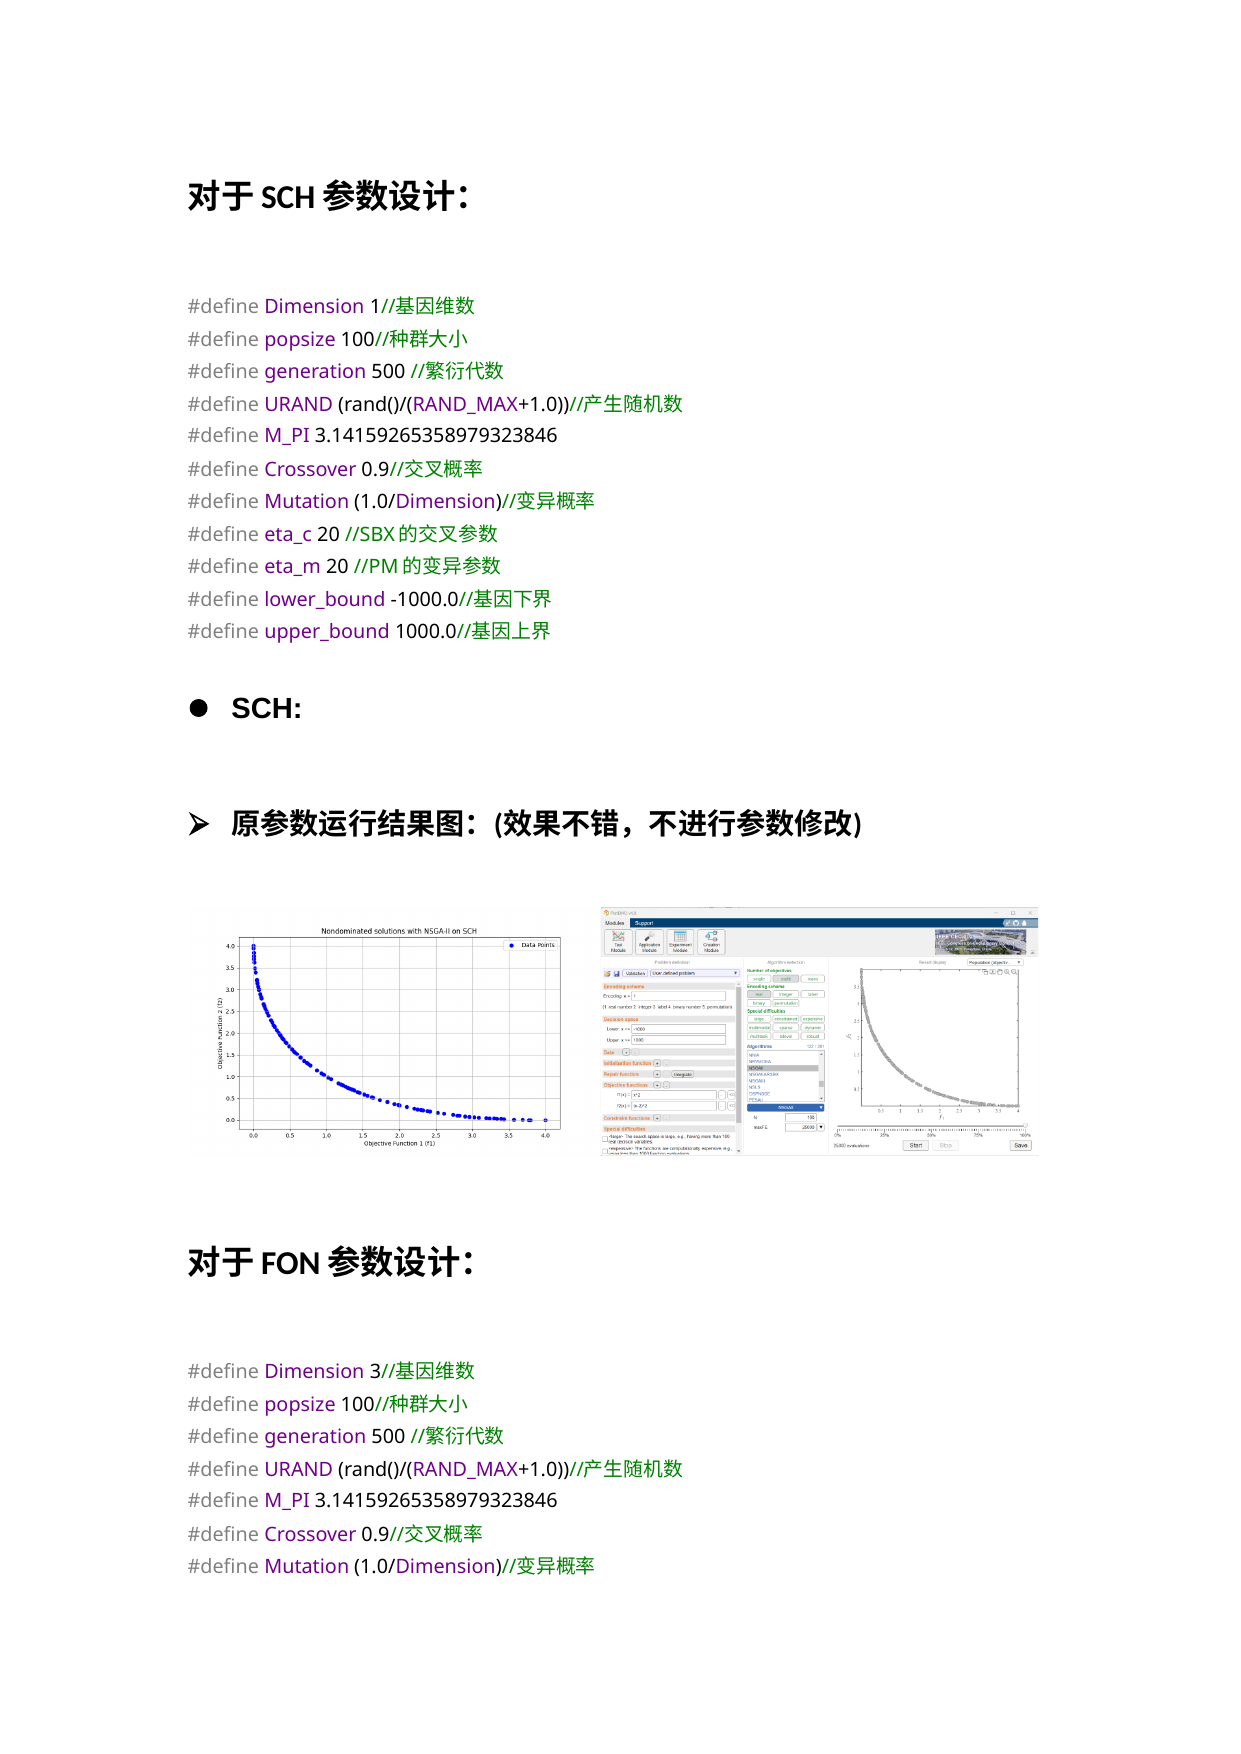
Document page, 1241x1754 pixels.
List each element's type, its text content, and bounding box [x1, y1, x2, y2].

text #define popsize 100//种群大小 [187, 1386, 1053, 1419]
subtitle 原参数运行结果图：(效果不错，不进行参数修改) [187, 789, 1053, 854]
text #define generation 500 //繁衍代数 [187, 354, 1053, 386]
text #define M_PI 3.14159265358979323846 [187, 419, 1053, 451]
text #define upper_bound 1000.0//基因上界 [187, 614, 1053, 646]
text #define Dimension 3//基因维数 [187, 1354, 1053, 1386]
text #define Dimension 1//基因维数 [187, 289, 1053, 321]
text #define eta_c 20 //SBX的交叉参数 [187, 516, 1053, 549]
text #define popsize 100//种群大小 [187, 321, 1053, 354]
picture [187, 907, 1039, 1156]
text #define generation 500 //繁衍代数 [187, 1419, 1053, 1451]
text #define Crossover 0.9//交叉概率 [187, 1516, 1053, 1549]
subtitle 对于FON参数设计： [187, 1227, 1053, 1292]
text #define URAND (rand()/(RAND_MAX+1.0))//产生随机数 [187, 1451, 1053, 1484]
subtitle 对于SCH参数设计： [187, 162, 1053, 227]
text #define eta_m 20 //PM的变异参数 [187, 549, 1053, 581]
text #define URAND (rand()/(RAND_MAX+1.0))//产生随机数 [187, 386, 1053, 419]
text #define lower_bound -1000.0//基因下界 [187, 581, 1053, 614]
text #define M_PI 3.14159265358979323846 [187, 1484, 1053, 1516]
text #define Mutation (1.0/Dimension)//变异概率 [187, 1549, 1053, 1581]
subtitle SCH: [187, 675, 1053, 740]
text #define Crossover 0.9//交叉概率 [187, 451, 1053, 484]
text #define Mutation (1.0/Dimension)//变异概率 [187, 484, 1053, 516]
